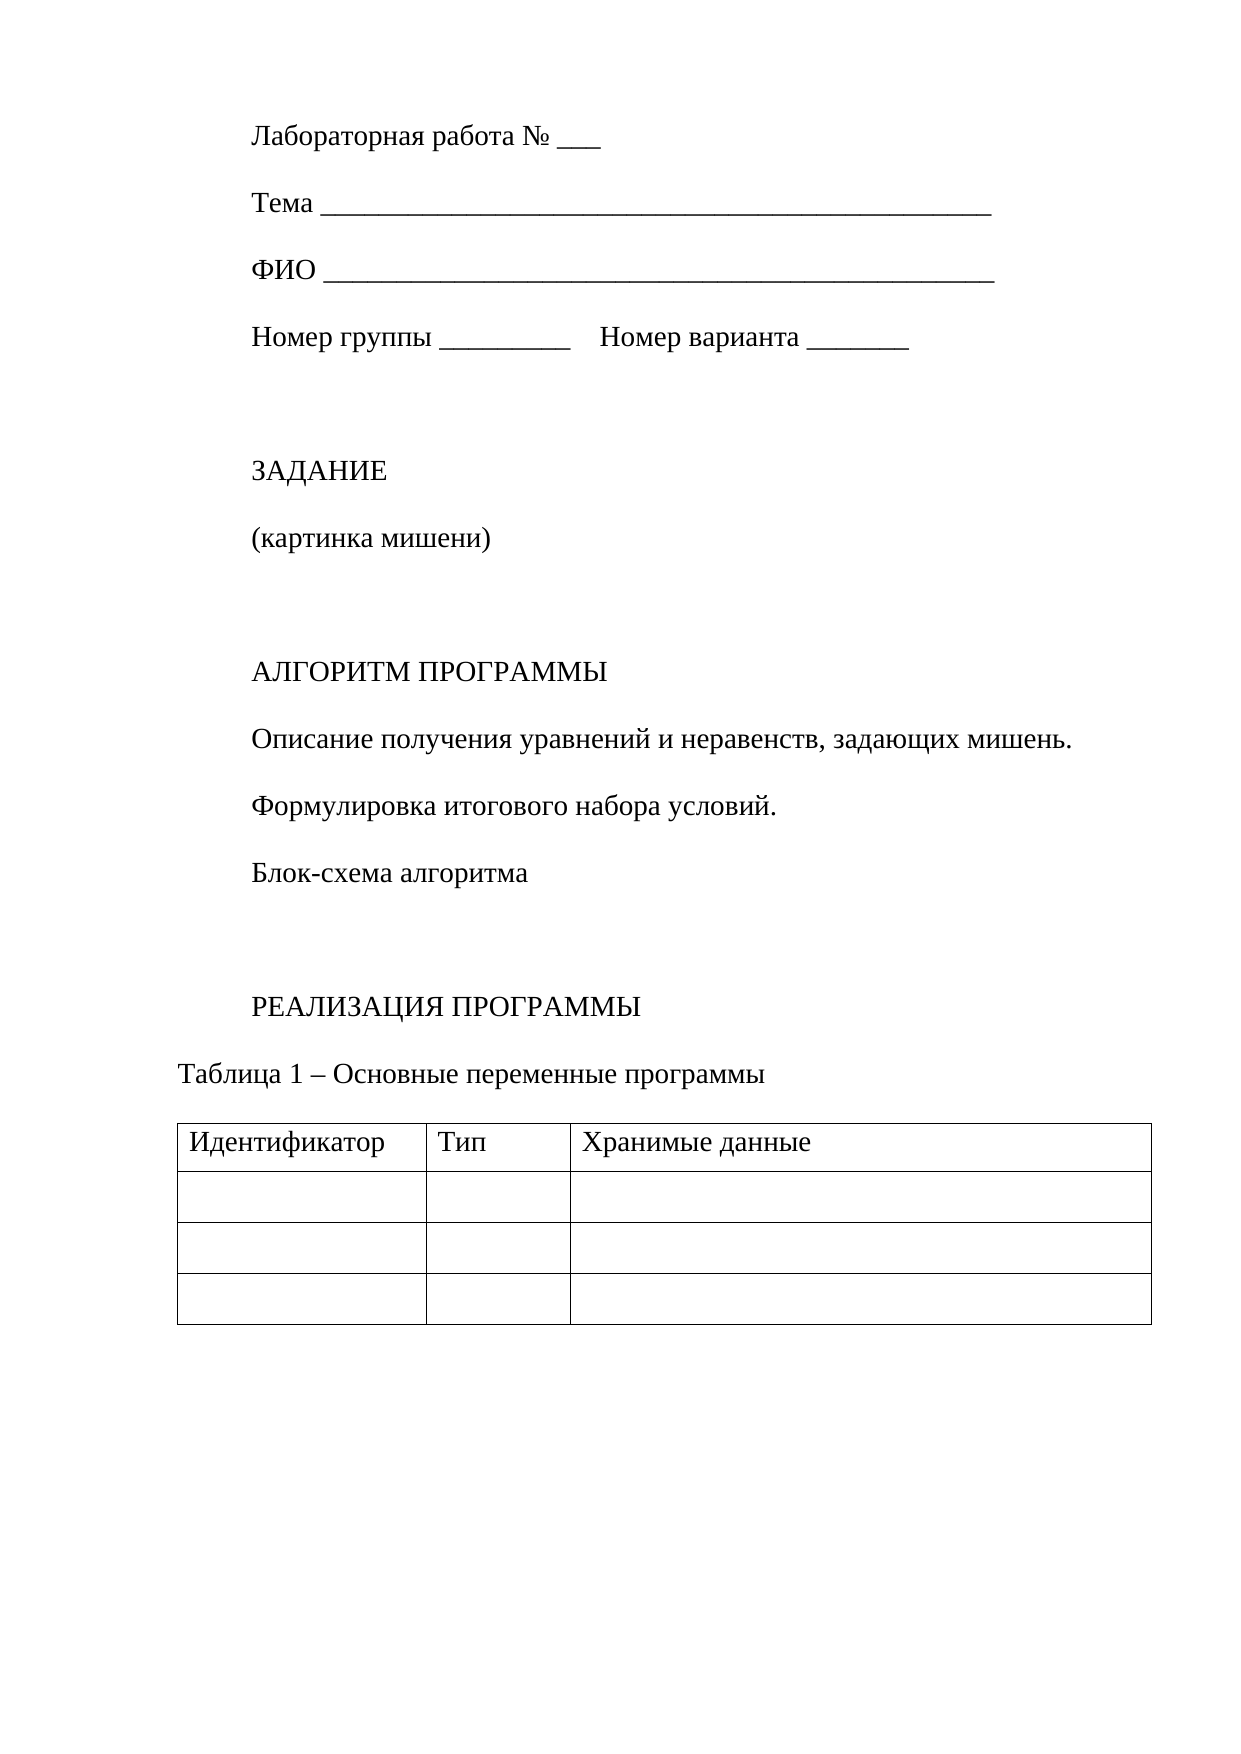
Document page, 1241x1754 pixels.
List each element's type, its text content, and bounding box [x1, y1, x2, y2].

text Тема ______________________________________________ [177, 185, 1152, 219]
table_cell [427, 1172, 570, 1222]
table_cell [427, 1223, 570, 1273]
text Номер группы _________ Номер варианта _______ [177, 319, 1152, 353]
table_cell [178, 1274, 426, 1324]
table_cell [571, 1172, 1151, 1222]
text Формулировка итогового набора условий. [177, 788, 1152, 821]
text Таблица 1 – Основные переменные программы [177, 1056, 1152, 1089]
text АЛГОРИТМ ПРОГРАММЫ [177, 654, 1152, 687]
text ФИО ______________________________________________ [177, 252, 1152, 286]
text РЕАЛИЗАЦИЯ ПРОГРАММЫ [177, 989, 1152, 1022]
text Описание получения уравнений и неравенств, задающих мишень. [177, 721, 1152, 754]
text ЗАДАНИЕ [177, 453, 1152, 487]
table_header Идентификатор [178, 1124, 426, 1171]
text Лабораторная работа № ___ [177, 118, 1152, 152]
text Блок-схема алгоритма [177, 855, 1152, 888]
table_cell [571, 1274, 1151, 1324]
table_cell [178, 1223, 426, 1273]
text (картинка мишени) [177, 520, 1152, 553]
table_header Хранимые данные [571, 1124, 1151, 1171]
table_header Тип [427, 1124, 570, 1171]
table_cell [427, 1274, 570, 1324]
table_cell [178, 1172, 426, 1222]
table_cell [571, 1223, 1151, 1273]
